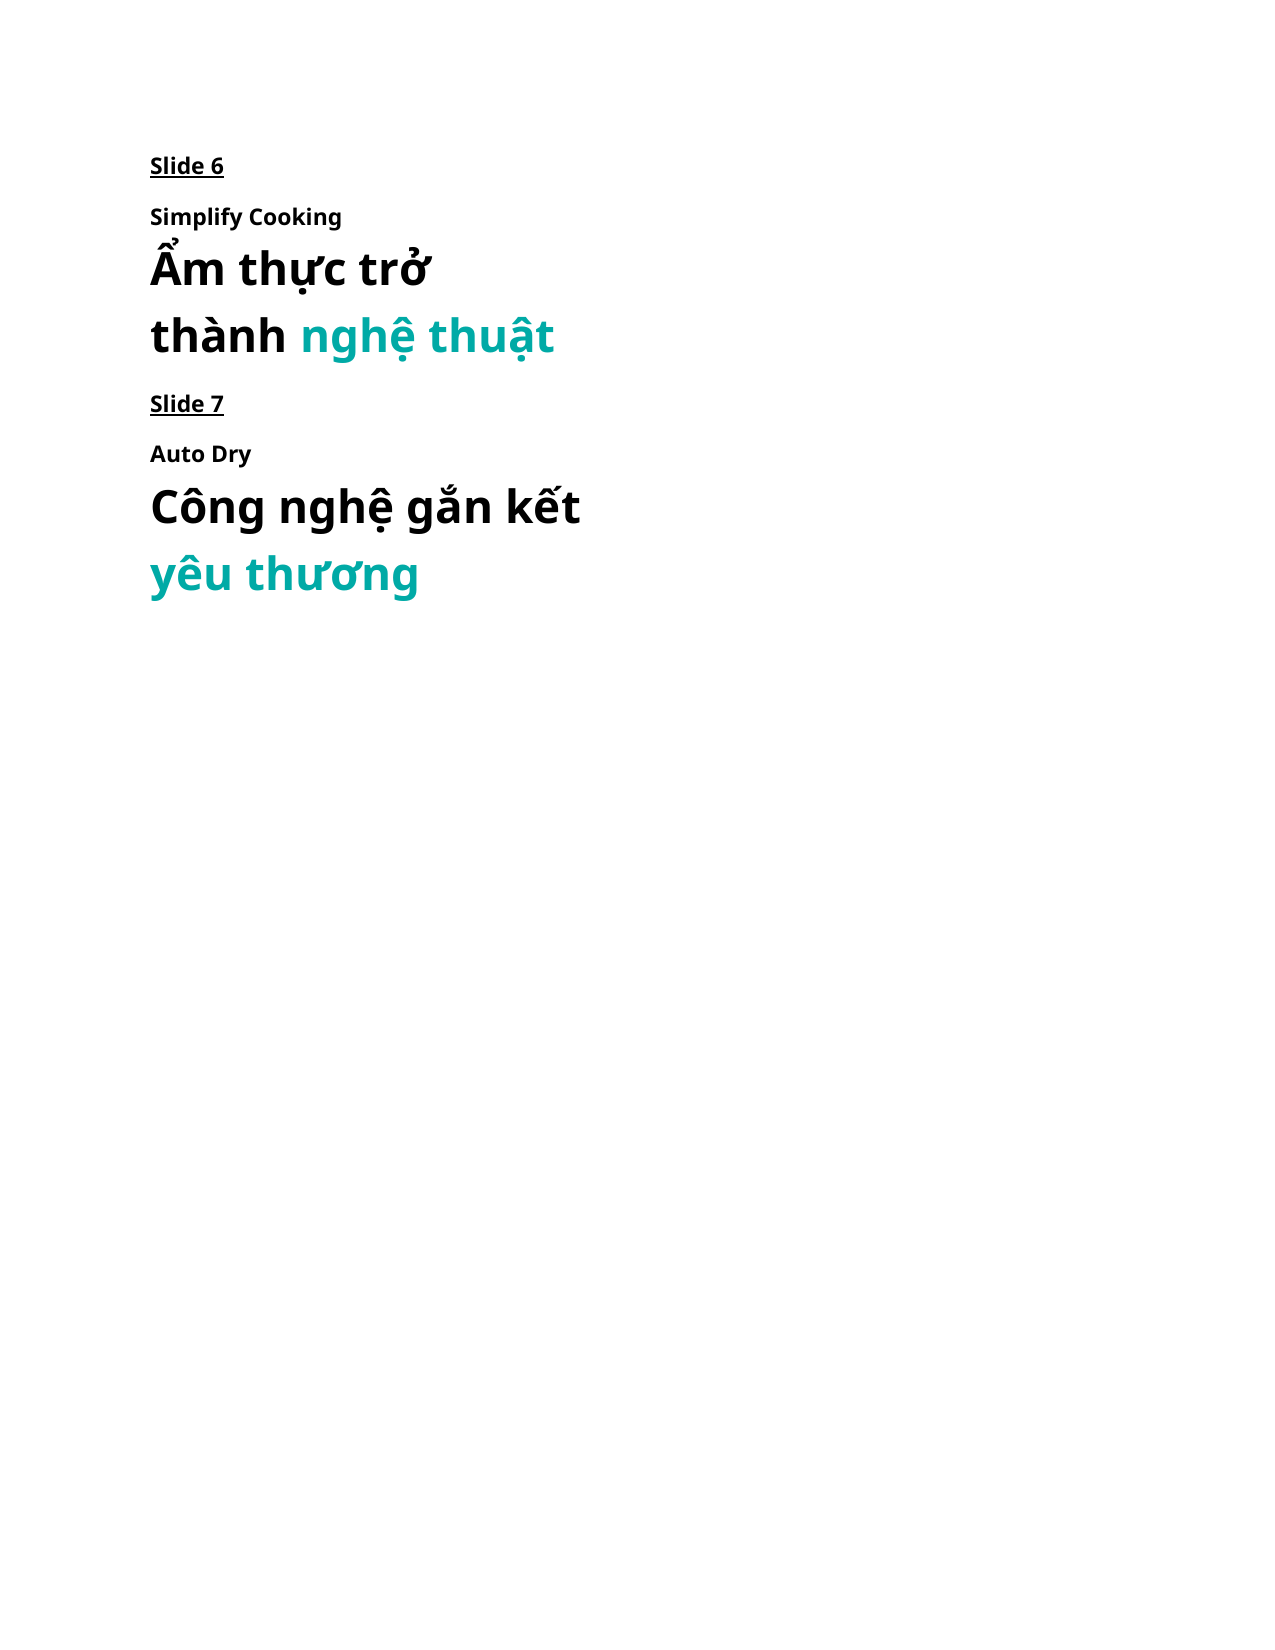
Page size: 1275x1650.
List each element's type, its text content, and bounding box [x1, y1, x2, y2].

text Auto Dry Công nghệ gắn kết yêu thương [150, 438, 1125, 604]
text Simplify Cooking Ẩm thực trở thành nghệ thuật [150, 200, 1125, 366]
text Slide 6 [150, 150, 1125, 181]
text Slide 7 [150, 388, 1125, 419]
